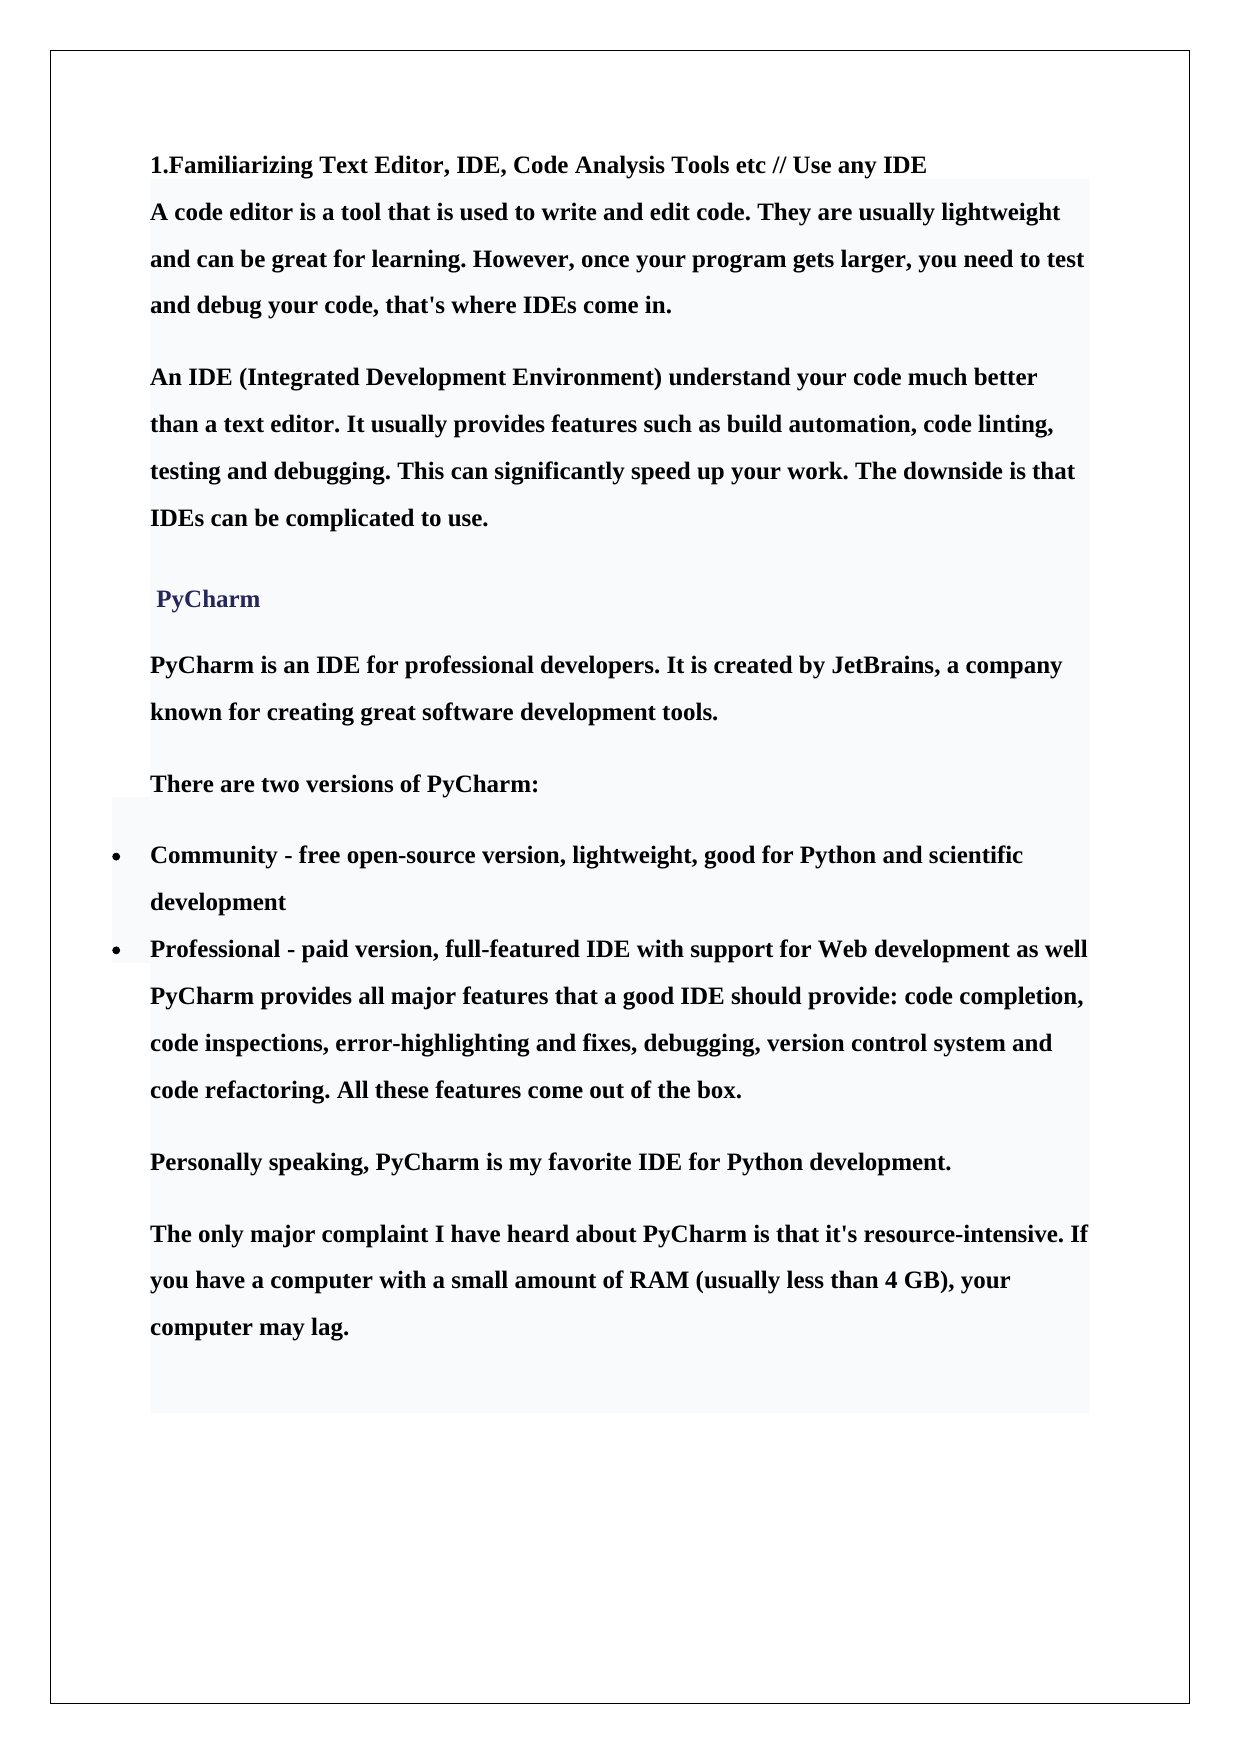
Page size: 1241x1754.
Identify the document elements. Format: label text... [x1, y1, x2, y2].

list Professional - paid version, full-featured IDE with support for Web development as well [112, 916, 1090, 963]
text A code editor is a tool that is used to write and edit code. They are usually lightweight and can be great for learning. However, once your program gets larger, you need to test and debug your code, that's where IDEs come in. [150, 179, 1090, 319]
text PyCharm is an IDE for professional developers. It is created by JetBrains, a company known for creating great software development tools. [150, 632, 1090, 726]
text An IDE (Integrated Development Environment) understand your code much better than a text editor. It usually provides features such as build automation, code linting, testing and debugging. This can significantly speed up your work. The downside is that IDEs can be complicated to use. [150, 344, 1090, 532]
text PyCharm [150, 557, 1090, 613]
text PyCharm provides all major features that a good IDE should provide: code completion, code inspections, error-highlighting and fixes, debugging, version control system and code refactoring. All these features come out of the box. [150, 963, 1090, 1104]
text 1.Familiarizing Text Editor, IDE, Code Analysis Tools etc // Use any IDE [150, 150, 1090, 179]
text Personally speaking, PyCharm is my favorite IDE for Python development. [150, 1129, 1090, 1176]
text There are two versions of PyCharm: [150, 751, 1090, 797]
text The only major complaint I have heard about PyCharm is that it's resource-intensive. If you have a computer with a small amount of RAM (usually less than 4 GB), your computer may lag. [150, 1201, 1090, 1341]
list Community - free open-source version, lightweight, good for Python and scientific development [112, 822, 1090, 916]
